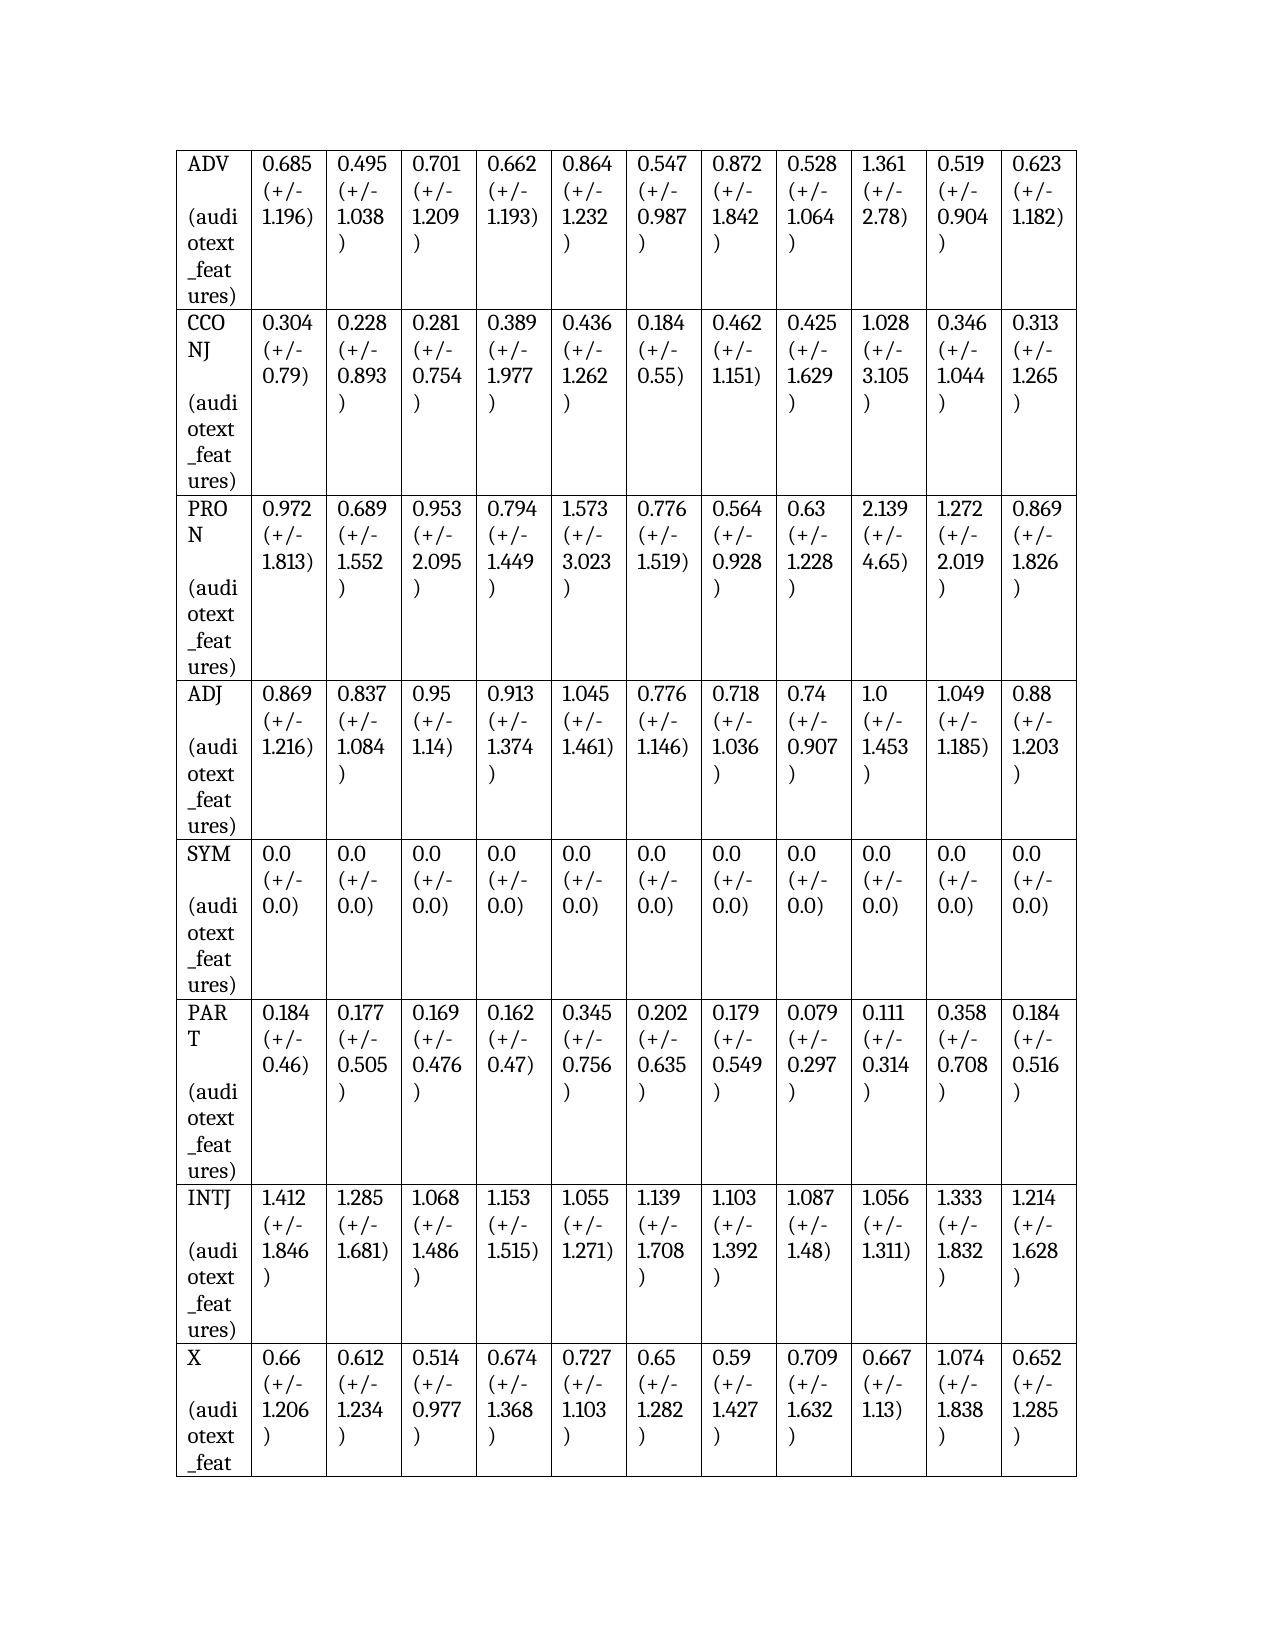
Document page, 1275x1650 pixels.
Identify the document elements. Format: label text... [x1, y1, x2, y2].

table_cell 1.087 (+/- 1.48) [777, 1185, 851, 1343]
table_cell 0.228 (+/- 0.893) [327, 310, 401, 495]
table_cell 0.547 (+/- 0.987) [627, 151, 701, 309]
table_cell 0.528 (+/- 1.064) [777, 151, 851, 309]
table_cell 1.333 (+/- 1.832) [927, 1185, 1001, 1343]
table_cell 0.389 (+/- 1.977) [477, 310, 551, 495]
table_cell 0.0 (+/- 0.0) [402, 840, 476, 998]
table_cell 1.272 (+/- 2.019) [927, 496, 1001, 680]
table_cell 0.313 (+/- 1.265) [1002, 310, 1076, 495]
table_cell 0.623 (+/- 1.182) [1002, 151, 1076, 309]
table_cell 0.74 (+/- 0.907) [777, 681, 851, 839]
table_cell 0.079 (+/- 0.297) [777, 1000, 851, 1184]
table_cell 0.162 (+/- 0.47) [477, 1000, 551, 1184]
table_cell 0.425 (+/- 1.629) [777, 310, 851, 495]
table_cell 0.953 (+/- 2.095) [402, 496, 476, 680]
table_cell 0.88 (+/- 1.203) [1002, 681, 1076, 839]
table_cell 1.028 (+/- 3.105) [852, 310, 926, 495]
table_cell 0.0 (+/- 0.0) [327, 840, 401, 998]
table_cell 0.674 (+/- 1.368) [477, 1344, 551, 1476]
table_cell 0.59 (+/- 1.427) [702, 1344, 776, 1476]
table_cell SYM (audiotext_features) [177, 840, 251, 998]
table_cell 2.139 (+/- 4.65) [852, 496, 926, 680]
table_cell 0.0 (+/- 0.0) [777, 840, 851, 998]
table_cell 0.495 (+/- 1.038) [327, 151, 401, 309]
table_cell 1.068 (+/- 1.486) [402, 1185, 476, 1343]
table_cell 1.285 (+/- 1.681) [327, 1185, 401, 1343]
table_cell 0.652 (+/- 1.285) [1002, 1344, 1076, 1476]
table_cell 0.184 (+/- 0.55) [627, 310, 701, 495]
table_cell PART (audiotext_features) [177, 1000, 251, 1184]
table_cell CCONJ (audiotext_features) [177, 310, 251, 495]
table_cell 0.184 (+/- 0.516) [1002, 1000, 1076, 1184]
table_cell 0.436 (+/- 1.262) [552, 310, 626, 495]
table_cell 0.864 (+/- 1.232) [552, 151, 626, 309]
table_cell 0.869 (+/- 1.216) [252, 681, 326, 839]
table_cell 0.111 (+/- 0.314) [852, 1000, 926, 1184]
table_cell 0.65 (+/- 1.282) [627, 1344, 701, 1476]
table_cell 0.304 (+/- 0.79) [252, 310, 326, 495]
table_cell 0.662 (+/- 1.193) [477, 151, 551, 309]
table_cell 0.0 (+/- 0.0) [1002, 840, 1076, 998]
table_cell 0.169 (+/- 0.476) [402, 1000, 476, 1184]
table_cell 1.045 (+/- 1.461) [552, 681, 626, 839]
table_cell 0.689 (+/- 1.552) [327, 496, 401, 680]
table_cell 0.776 (+/- 1.146) [627, 681, 701, 839]
table_cell 0.281 (+/- 0.754) [402, 310, 476, 495]
table_cell 0.667 (+/- 1.13) [852, 1344, 926, 1476]
table_cell 0.0 (+/- 0.0) [627, 840, 701, 998]
table_cell 0.95 (+/- 1.14) [402, 681, 476, 839]
table_cell 1.074 (+/- 1.838) [927, 1344, 1001, 1476]
table_cell 0.776 (+/- 1.519) [627, 496, 701, 680]
table_cell 1.573 (+/- 3.023) [552, 496, 626, 680]
table_cell 0.913 (+/- 1.374) [477, 681, 551, 839]
table_cell 0.177 (+/- 0.505) [327, 1000, 401, 1184]
table_cell 1.0 (+/- 1.453) [852, 681, 926, 839]
table_cell PRON (audiotext_features) [177, 496, 251, 680]
table_cell 0.179 (+/- 0.549) [702, 1000, 776, 1184]
table_cell 0.66 (+/- 1.206) [252, 1344, 326, 1476]
table_cell 1.153 (+/- 1.515) [477, 1185, 551, 1343]
table_cell 0.972 (+/- 1.813) [252, 496, 326, 680]
table_cell 0.519 (+/- 0.904) [927, 151, 1001, 309]
table_cell 0.612 (+/- 1.234) [327, 1344, 401, 1476]
table_cell 0.794 (+/- 1.449) [477, 496, 551, 680]
table_cell 0.718 (+/- 1.036) [702, 681, 776, 839]
table_cell 0.345 (+/- 0.756) [552, 1000, 626, 1184]
table_cell 0.872 (+/- 1.842) [702, 151, 776, 309]
table_cell 1.056 (+/- 1.311) [852, 1185, 926, 1343]
table_cell 0.0 (+/- 0.0) [552, 840, 626, 998]
table_cell 0.184 (+/- 0.46) [252, 1000, 326, 1184]
table_cell INTJ (audiotext_features) [177, 1185, 251, 1343]
table_cell 0.514 (+/- 0.977) [402, 1344, 476, 1476]
table_cell 1.412 (+/- 1.846) [252, 1185, 326, 1343]
table_cell 0.0 (+/- 0.0) [852, 840, 926, 998]
table_cell 0.462 (+/- 1.151) [702, 310, 776, 495]
table_cell 1.139 (+/- 1.708) [627, 1185, 701, 1343]
table_cell 0.709 (+/- 1.632) [777, 1344, 851, 1476]
table_cell 0.0 (+/- 0.0) [252, 840, 326, 998]
table_cell 0.0 (+/- 0.0) [702, 840, 776, 998]
table_cell 0.685 (+/- 1.196) [252, 151, 326, 309]
table_cell 0.727 (+/- 1.103) [552, 1344, 626, 1476]
table_cell 0.0 (+/- 0.0) [477, 840, 551, 998]
table_cell ADJ (audiotext_features) [177, 681, 251, 839]
table_cell 1.214 (+/- 1.628) [1002, 1185, 1076, 1343]
table_cell 1.361 (+/- 2.78) [852, 151, 926, 309]
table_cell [177, 1344, 251, 1476]
table_cell 0.346 (+/- 1.044) [927, 310, 1001, 495]
table_cell 0.202 (+/- 0.635) [627, 1000, 701, 1184]
table_cell 0.701 (+/- 1.209) [402, 151, 476, 309]
table_cell 1.049 (+/- 1.185) [927, 681, 1001, 839]
table_cell 0.358 (+/- 0.708) [927, 1000, 1001, 1184]
table_cell 0.564 (+/- 0.928) [702, 496, 776, 680]
table_cell 1.103 (+/- 1.392) [702, 1185, 776, 1343]
table_cell 0.837 (+/- 1.084) [327, 681, 401, 839]
table_cell 0.0 (+/- 0.0) [927, 840, 1001, 998]
table_cell 0.869 (+/- 1.826) [1002, 496, 1076, 680]
table_cell ADV (audiotext_features) [177, 151, 251, 309]
table_cell 1.055 (+/- 1.271) [552, 1185, 626, 1343]
table_cell 0.63 (+/- 1.228) [777, 496, 851, 680]
